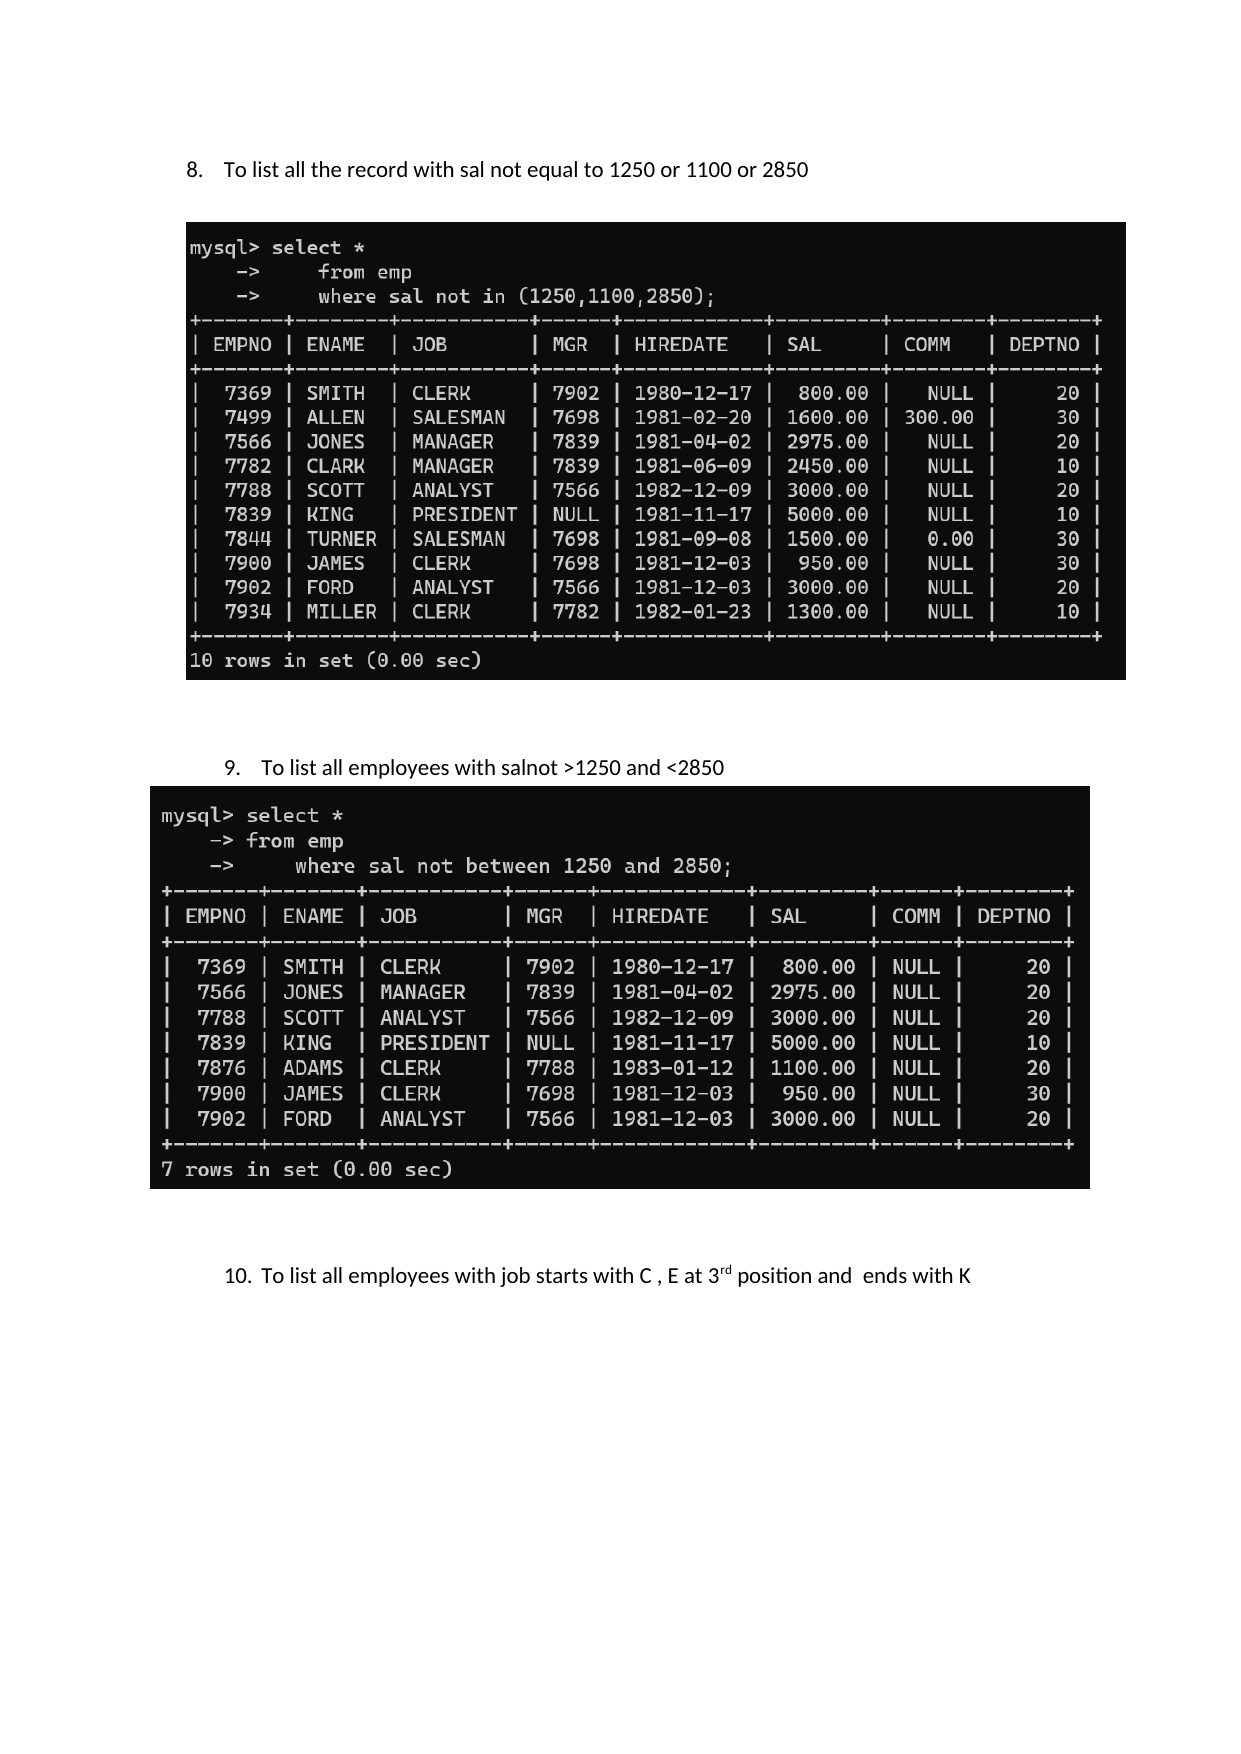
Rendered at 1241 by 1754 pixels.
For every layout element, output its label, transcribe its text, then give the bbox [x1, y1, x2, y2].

list To list all the record with sal not equal to 1250 or 1100 or 2850 [186, 155, 1090, 183]
list To list all employees with salnot >1250 and <2850 [223, 753, 1090, 781]
list To list all employees with job starts with C , E at 3rd position and ends with K [223, 1261, 1090, 1289]
picture [186, 222, 1126, 680]
picture [150, 786, 1090, 1189]
